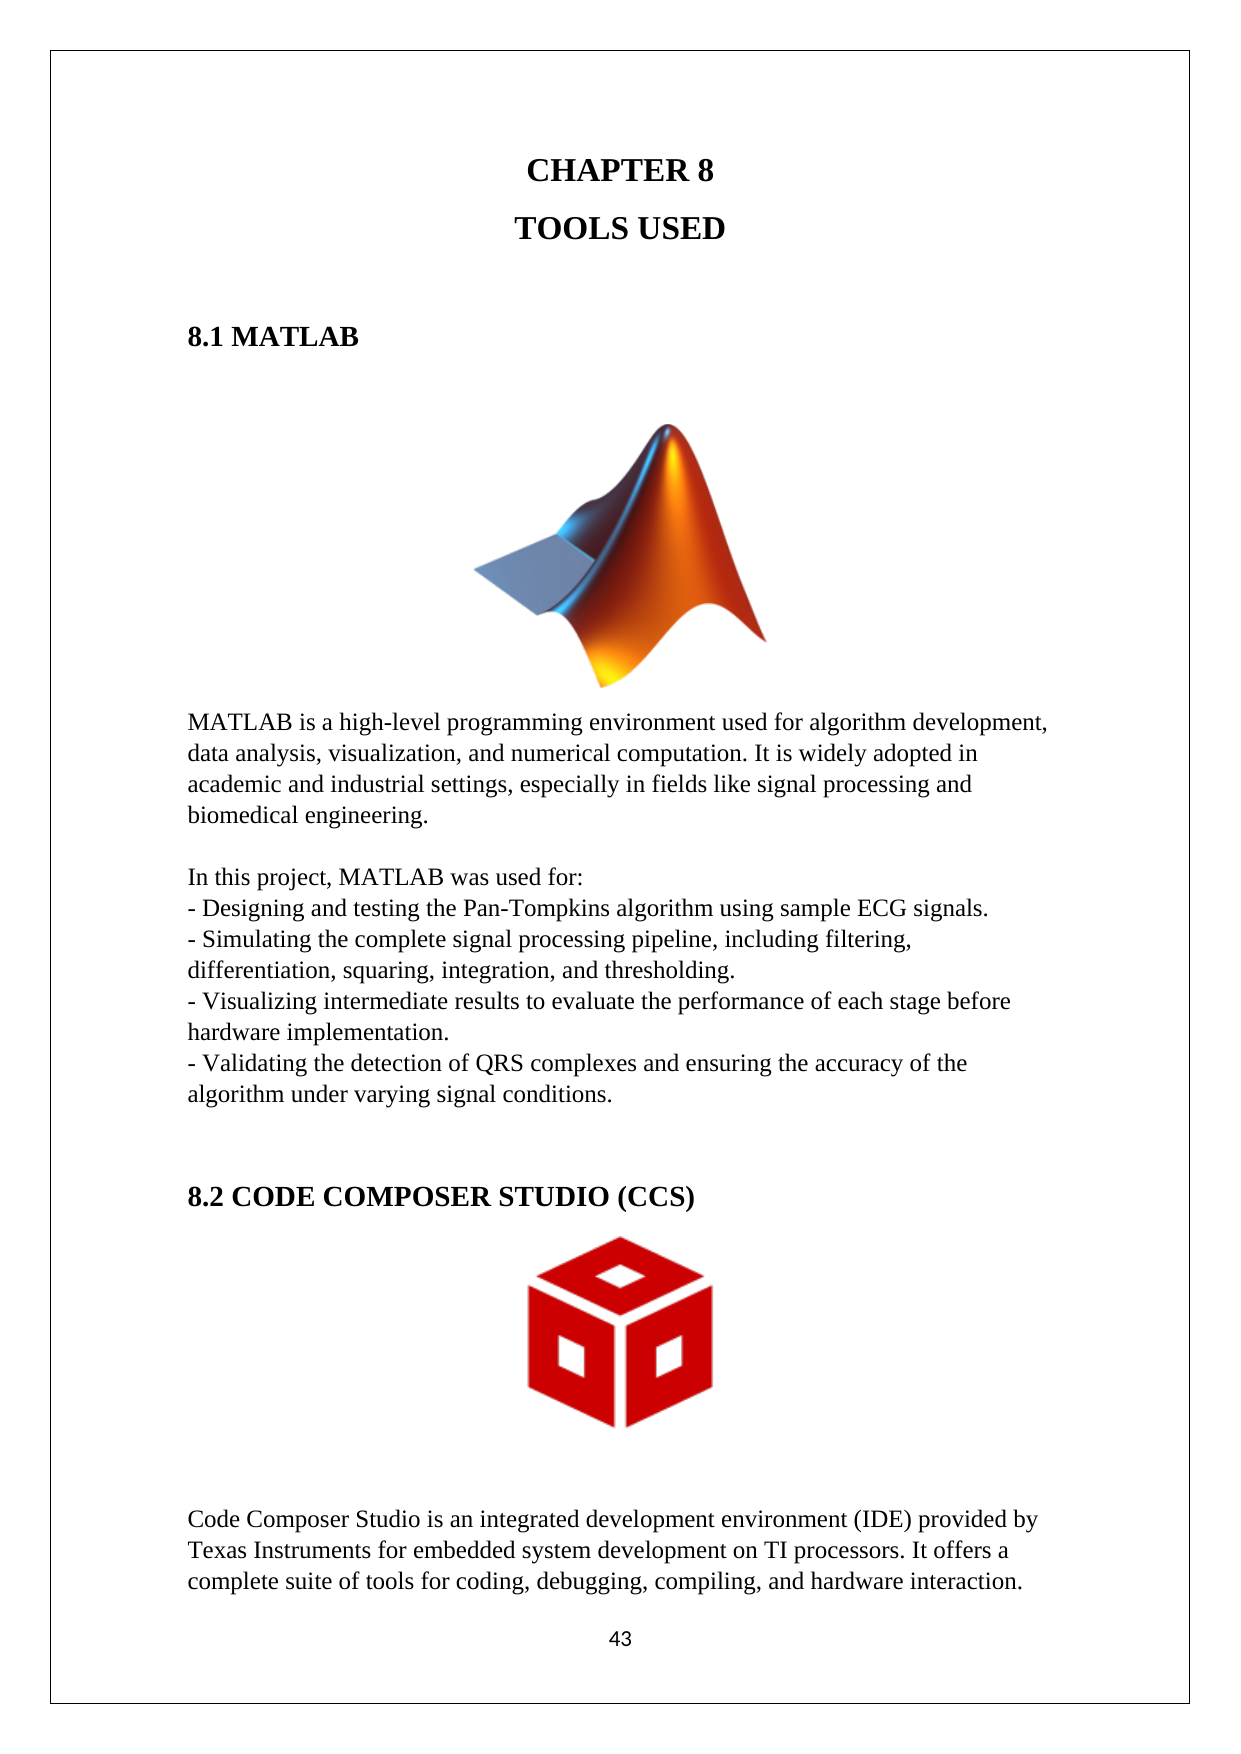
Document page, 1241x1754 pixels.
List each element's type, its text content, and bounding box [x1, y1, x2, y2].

text 8.2 CODE COMPOSER STUDIO (CCS) [187, 1179, 1053, 1213]
text MATLAB is a high-level programming environment used for algorithm development, data analysis, visualization, and numerical computation. It is widely adopted in academic and industrial settings, especially in fields like signal processing and biomedical engineering. In this project, MATLAB was used for: - Designing and testing the Pan-Tompkins algorithm using sample ECG signals. - Simulating the complete signal processing pipeline, including filtering, differentiation, squaring, integration, and thresholding. - Visualizing intermediate results to evaluate the performance of each stage before hardware implementation. - Validating the detection of QRS complexes and ensuring the accuracy of the algorithm under varying signal conditions. [187, 707, 1053, 1108]
text CHAPTER 8 [187, 150, 1053, 188]
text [187, 1504, 1053, 1595]
text TOOLS USED [187, 208, 1053, 246]
picture [520, 1232, 720, 1433]
text 8.1 MATLAB [187, 319, 1053, 352]
picture [473, 424, 767, 688]
